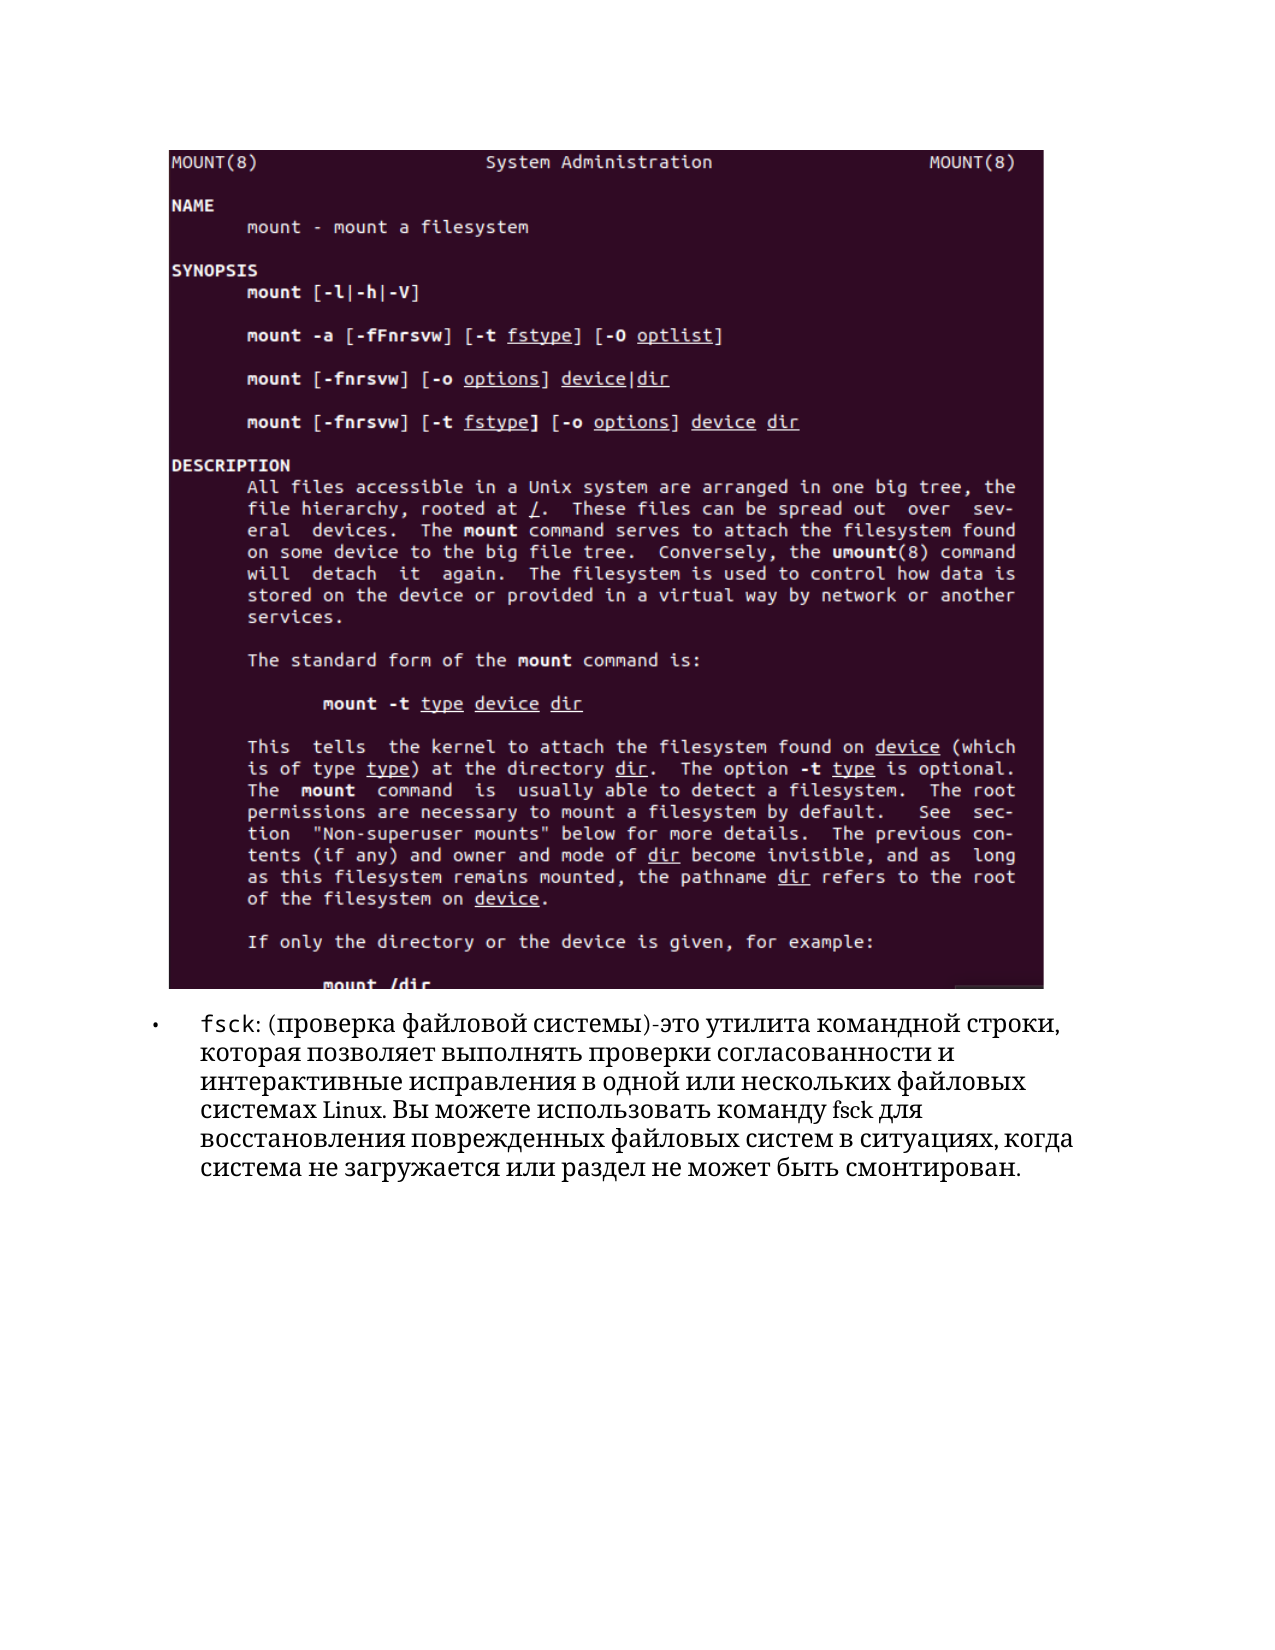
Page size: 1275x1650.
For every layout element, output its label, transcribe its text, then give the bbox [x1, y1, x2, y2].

picture [168, 150, 1044, 989]
list fsck: (проверка файловой системы)-это утилита командной строки, которая позволяет выполнять проверки согласованности и интерактивные исправления в одной или нескольких файловых системах Linux. Вы можете использовать команду fsck для восстановления поврежденных файловых систем в ситуациях, когда система не загружается или раздел не может быть смонтирован. [150, 1008, 1125, 1183]
